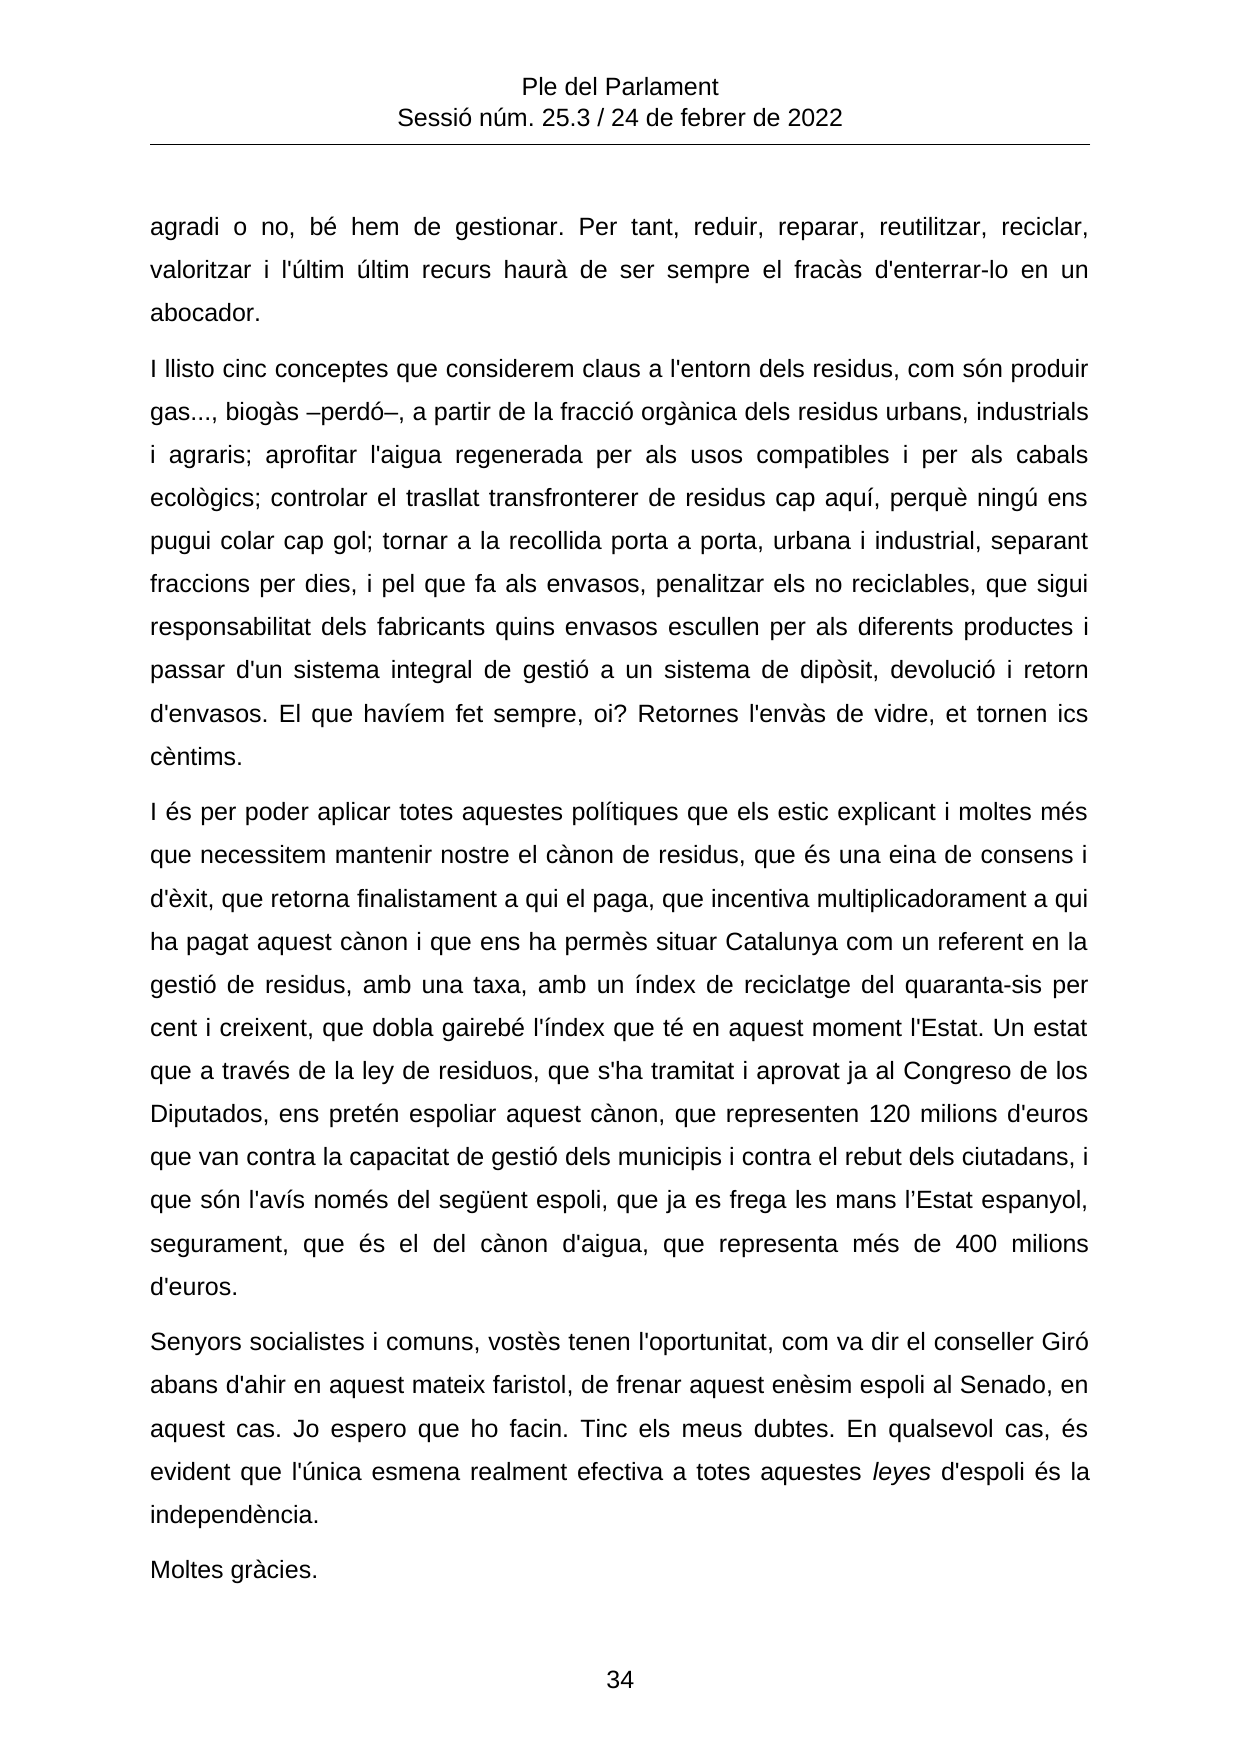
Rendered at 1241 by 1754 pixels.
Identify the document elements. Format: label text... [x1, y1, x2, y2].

text I llisto cinc conceptes que considerem claus a l'entorn dels residus, com són produir gas..., biogàs –perdó–, a partir de la fracció orgànica dels residus urbans, industrials i agraris; aprofitar l'aigua regenerada per als usos compatibles i per als cabals ecològics; controlar el trasllat transfronterer de residus cap aquí, perquè ningú ens pugui colar cap gol; tornar a la recollida porta a porta, urbana i industrial, separant fraccions per dies, i pel que fa als envasos, penalitzar els no reciclables, que sigui responsabilitat dels fabricants quins envasos escullen per als diferents productes i passar d'un sistema integral de gestió a un sistema de dipòsit, devolució i retorn d'envasos. El que havíem fet sempre, oi? Retornes l'envàs de vidre, et tornen ics cèntims. [150, 354, 1090, 771]
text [150, 212, 1090, 327]
text Moltes gràcies. [150, 1556, 1090, 1584]
text I és per poder aplicar totes aquestes polítiques que els estic explicant i moltes més que necessitem mantenir nostre el cànon de residus, que és una eina de consens i d'èxit, que retorna finalistament a qui el paga, que incentiva multiplicadorament a qui ha pagat aquest cànon i que ens ha permès situar Catalunya com un referent en la gestió de residus, amb una taxa, amb un índex de reciclatge del quaranta-sis per cent i creixent, que dobla gairebé l'índex que té en aquest moment l'Estat. Un estat que a través de la ley de residuos, que s'ha tramitat i aprovat ja al Congreso de los Diputados, ens pretén espoliar aquest cànon, que representen 120 milions d'euros que van contra la capacitat de gestió dels municipis i contra el rebut dels ciutadans, i que són l'avís només del següent espoli, que ja es frega les mans l’Estat espanyol, segurament, que és el del cànon d'aigua, que representa més de 400 milions d'euros. [150, 797, 1090, 1301]
text Senyors socialistes i comuns, vostès tenen l'oportunitat, com va dir el conseller Giró abans d'ahir en aquest mateix faristol, de frenar aquest enèsim espoli al Senado, en aquest cas. Jo espero que ho facin. Tinc els meus dubtes. En qualsevol cas, és evident que l'única esmena realment efectiva a totes aquestes leyes d'espoli és la independència. [150, 1327, 1090, 1529]
